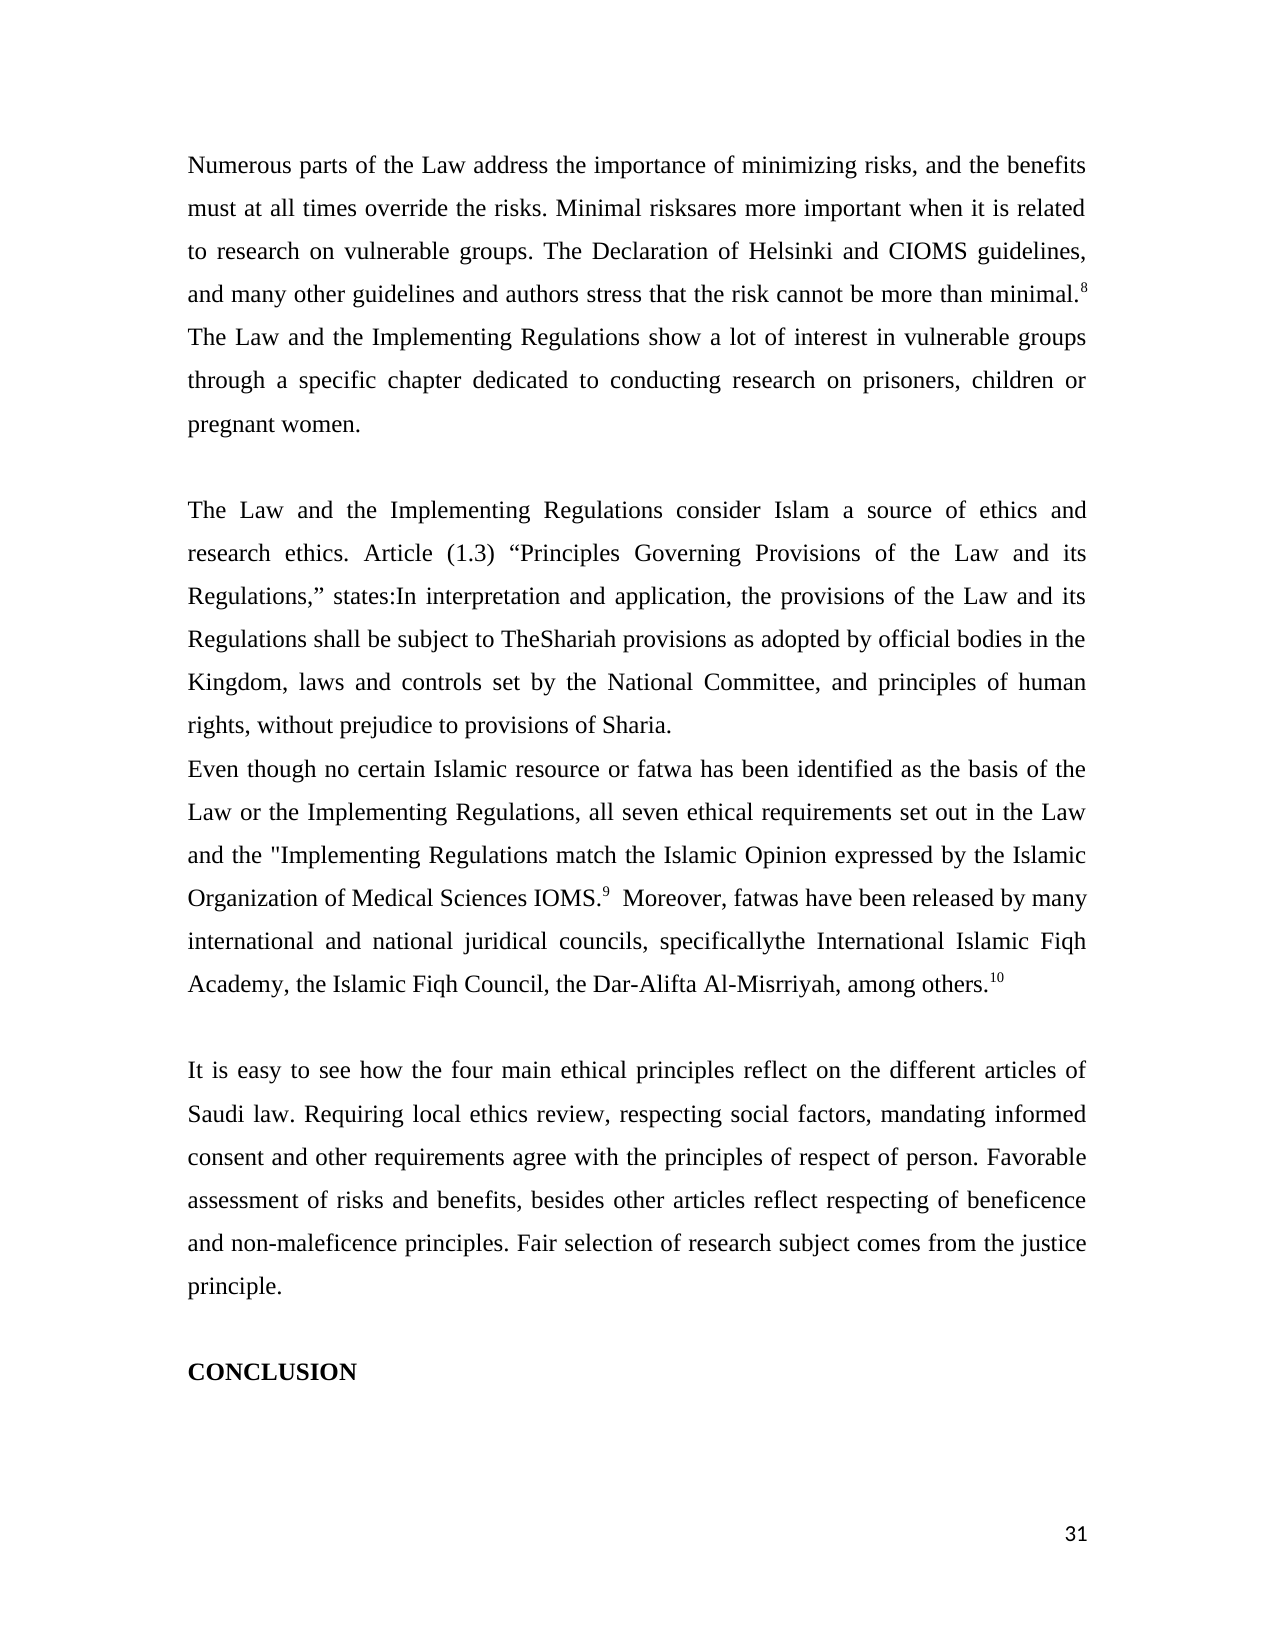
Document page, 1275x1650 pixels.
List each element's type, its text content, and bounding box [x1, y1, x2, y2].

text Numerous parts of the Law address the importance of minimizing risks, and the benefits must at all times override the risks. Minimal risksares more important when it is related to research on vulnerable groups. The Declaration of Helsinki and CIOMS guidelines, and many other guidelines and authors stress that the risk cannot be more than minimal.8 The Law and the Implementing Regulations show a lot of interest in vulnerable groups through a specific chapter dedicated to conducting research on prisoners, children or pregnant women. [187, 150, 1087, 437]
text It is easy to see how the four main ethical principles reflect on the different articles of Saudi law. Requiring local ethics review, respecting social factors, mandating informed consent and other requirements agree with the principles of respect of person. Favorable assessment of risks and benefits, besides other articles reflect respecting of beneficence and non-maleficence principles. Fair selection of research subject comes from the justice principle. [187, 1056, 1087, 1300]
text Even though no certain Islamic resource or fatwa has been identified as the basis of the Law or the Implementing Regulations, all seven ethical requirements set out in the Law and the "Implementing Regulations match the Islamic Opinion expressed by the Islamic Organization of Medical Sciences IOMS.9 Moreover, fatwas have been released by many international and national juridical councils, specificallythe International Islamic Fiqh Academy, the Islamic Fiqh Council, the Dar-Alifta Al-Misrriyah, among others.10 [187, 754, 1087, 998]
text The Law and the Implementing Regulations consider Islam a source of ethics and research ethics. Article (1.3) “Principles Governing Provisions of the Law and its Regulations,” states:In interpretation and application, the provisions of the Law and its Regulations shall be subject to TheShariah provisions as adopted by official bodies in the Kingdom, laws and controls set by the National Committee, and principles of human rights, without prejudice to provisions of Sharia. [187, 495, 1087, 739]
text CONCLUSION [187, 1357, 1087, 1386]
